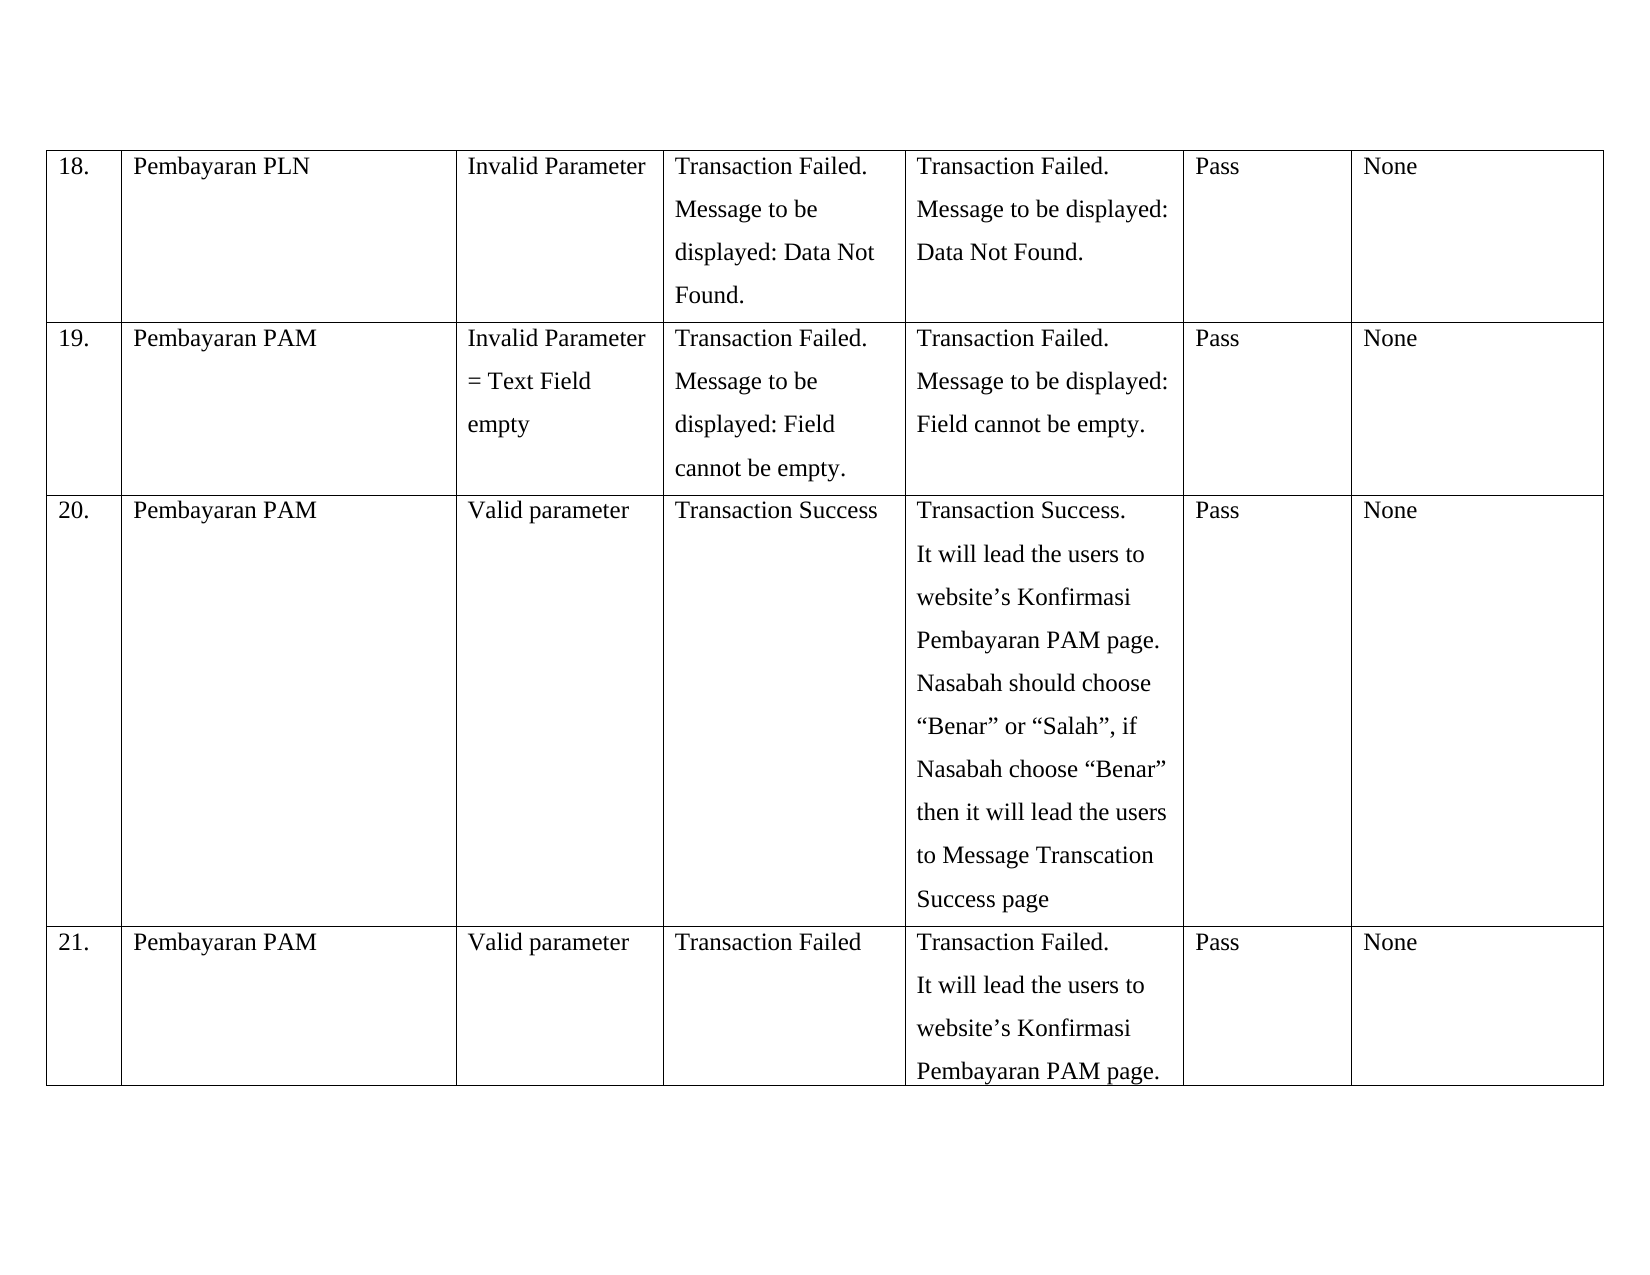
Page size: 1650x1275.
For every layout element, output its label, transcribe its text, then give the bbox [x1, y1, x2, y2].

table_cell 18. [47, 151, 121, 322]
table_cell Transaction Success. It will lead the users to website’s Konfirmasi Pembayaran PAM page. Nasabah should choose “Benar” or “Salah”, if Nasabah choose “Benar” then it will lead the users to Message Transcation Success page [906, 496, 1183, 926]
table_cell None [1352, 323, 1603, 494]
table_cell Valid parameter [457, 927, 663, 1085]
table_cell Pass [1184, 151, 1351, 322]
table_cell Transaction Failed. Message to be displayed: Field cannot be empty. [906, 323, 1183, 494]
table_cell Transaction Failed [664, 927, 905, 1085]
table_cell Invalid Parameter = Text Field empty [457, 323, 663, 494]
table_cell None [1352, 927, 1603, 1085]
table_cell None [1352, 496, 1603, 926]
table_cell Valid parameter [457, 496, 663, 926]
table_cell Transaction Failed. Message to be displayed: Data Not Found. [664, 151, 905, 322]
table_cell Transaction Failed. Message to be displayed: Field cannot be empty. [664, 323, 905, 494]
table_cell 20. [47, 496, 121, 926]
table_cell 21. [47, 927, 121, 1085]
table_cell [906, 927, 1183, 1085]
table_cell Pass [1184, 323, 1351, 494]
table_cell Transaction Failed. Message to be displayed: Data Not Found. [906, 151, 1183, 322]
table_cell Pass [1184, 496, 1351, 926]
table_cell Pembayaran PAM [122, 927, 456, 1085]
table_cell Pembayaran PAM [122, 496, 456, 926]
table_cell 19. [47, 323, 121, 494]
table_cell Pass [1184, 927, 1351, 1085]
table_cell Invalid Parameter [457, 151, 663, 322]
table_cell Pembayaran PLN [122, 151, 456, 322]
table_cell None [1352, 151, 1603, 322]
table_cell Transaction Success [664, 496, 905, 926]
table_cell Pembayaran PAM [122, 323, 456, 494]
